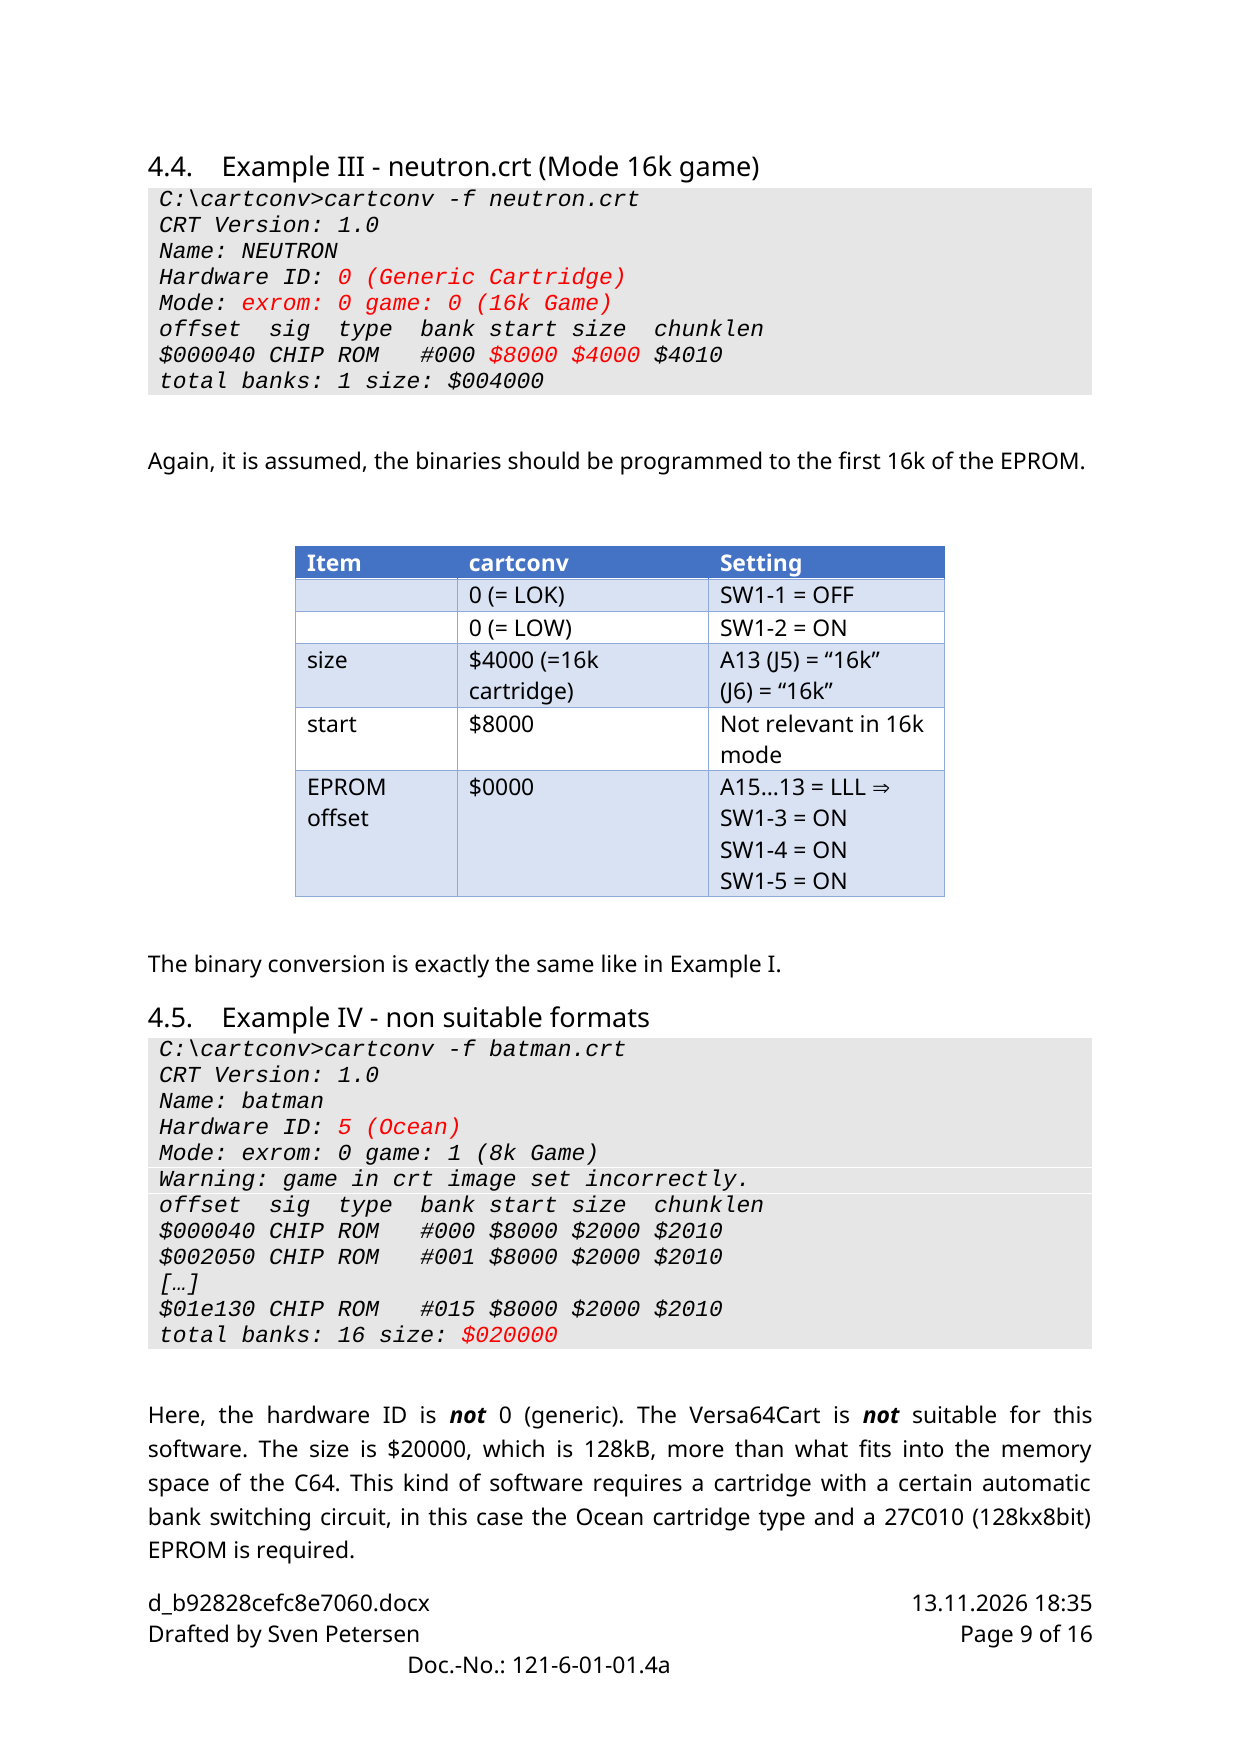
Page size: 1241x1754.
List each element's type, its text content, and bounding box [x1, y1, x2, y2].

text Here, the hardware ID is not 0 (generic). The Versa64Cart is not suitable for this software. The size is $20000, which is 128kB, more than what fits into the memory space of the C64. This kind of software requires a cartridge with a certain automatic bank switching circuit, in this case the Ocean cartridge type and a 27C010 (128kx8bit) EPROM is required. [148, 1399, 1093, 1566]
table_cell total banks: 1 size: $004000 [148, 369, 1092, 395]
table_cell 0 (= LOW) [458, 612, 708, 643]
text Again, it is assumed, the binaries should be programmed to the first 16k of the EPROM. [148, 445, 1093, 477]
table_cell [296, 612, 457, 643]
table_cell […] [148, 1271, 1092, 1297]
table_cell Name: batman [148, 1090, 1092, 1116]
table_cell SW1-1 = OFF [709, 580, 944, 611]
table_header cartconv [458, 547, 708, 578]
table_header C:\cartconv>cartconv -f batman.crt [148, 1038, 1092, 1064]
table_cell SW1-2 = ON [709, 612, 944, 643]
table_cell A13 (J5) = “16k” (J6) = “16k” [709, 644, 944, 707]
subtitle Example IV - non suitable formats [148, 998, 1093, 1035]
table_cell [296, 580, 457, 611]
table_cell Mode: exrom: 0 game: 0 (16k Game) [148, 291, 1092, 317]
table_cell 0 (= LOK) [458, 580, 708, 611]
table_cell $000040 CHIP ROM #000 $8000 $4000 $4010 [148, 343, 1092, 369]
table_cell size [296, 644, 457, 707]
table_cell Hardware ID: 5 (Ocean) [148, 1116, 1092, 1142]
table_cell total banks: 16 size: $020000 [148, 1323, 1092, 1349]
table_cell EPROM offset [296, 771, 457, 896]
table_cell CRT Version: 1.0 [148, 213, 1092, 239]
table_cell $000040 CHIP ROM #000 $8000 $2000 $2010 [148, 1219, 1092, 1245]
text The binary conversion is exactly the same like in Example I. [148, 948, 1093, 979]
table_header Item [296, 547, 457, 578]
table_cell Hardware ID: 0 (Generic Cartridge) [148, 265, 1092, 291]
table_cell CRT Version: 1.0 [148, 1064, 1092, 1090]
table_cell $4000 (=16k cartridge) [458, 644, 708, 707]
table_cell offset sig type bank start size chunklen [148, 317, 1092, 343]
table_cell Mode: exrom: 0 game: 1 (8k Game) [148, 1142, 1092, 1167]
table_cell Warning: game in crt image set incorrectly. [148, 1168, 1092, 1193]
subtitle Example III - neutron.crt (Mode 16k game) [148, 148, 1093, 184]
table_header Setting [709, 547, 944, 578]
table_cell A15…13 = LLL SW1-3 = ON SW1-4 = ON SW1-5 = ON [709, 771, 944, 896]
table_cell offset sig type bank start size chunklen [148, 1194, 1092, 1219]
table_cell Name: NEUTRON [148, 239, 1092, 265]
table_header C:\cartconv>cartconv -f neutron.crt [148, 188, 1092, 213]
table_cell $8000 [458, 708, 708, 770]
table_cell $0000 [458, 771, 708, 896]
table_cell $01e130 CHIP ROM #015 $8000 $2000 $2010 [148, 1297, 1092, 1323]
table_cell start [296, 708, 457, 770]
table_cell Not relevant in 16k mode [709, 708, 944, 770]
table_cell $002050 CHIP ROM #001 $8000 $2000 $2010 [148, 1245, 1092, 1271]
